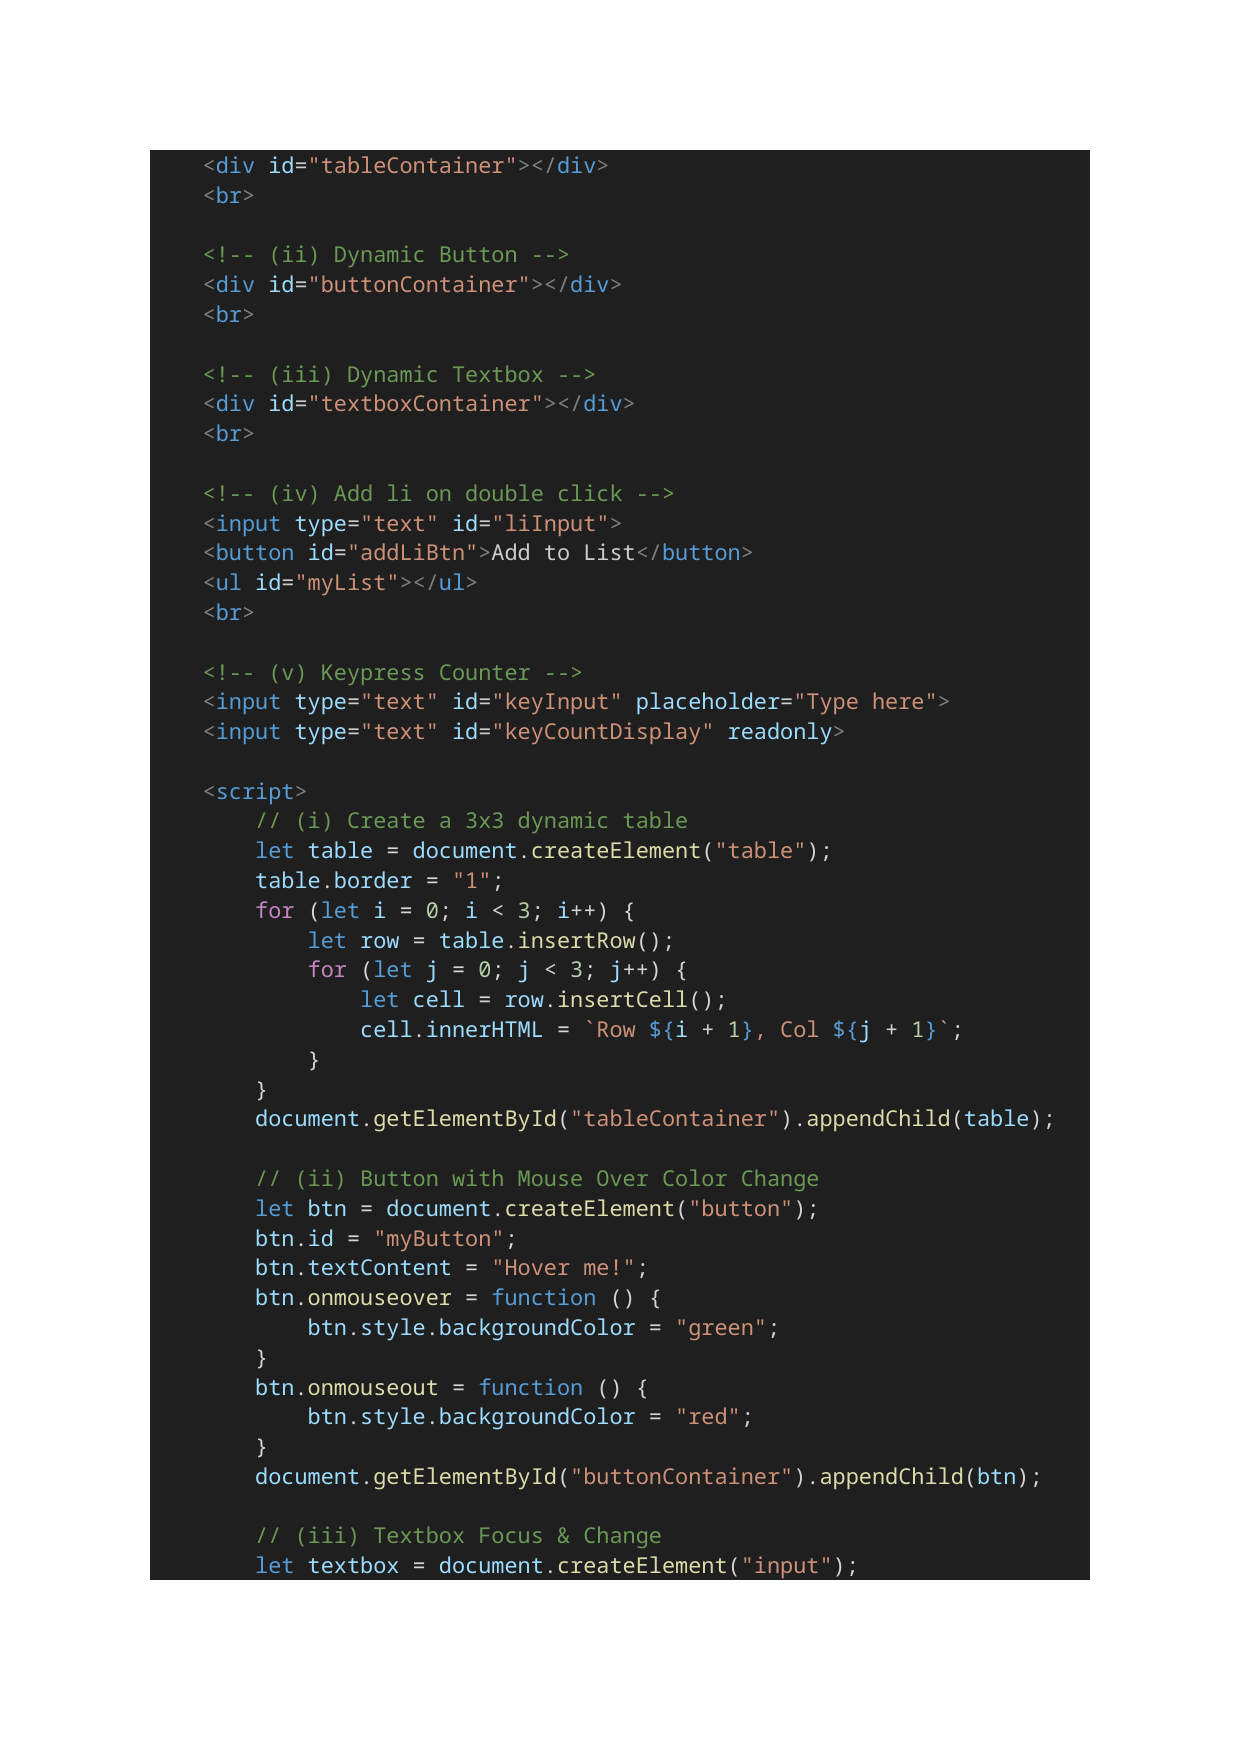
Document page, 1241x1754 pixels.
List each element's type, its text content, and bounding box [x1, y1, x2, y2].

text } [150, 1342, 1090, 1371]
text // (i) Create a 3x3 dynamic table [150, 805, 1090, 835]
text for (let j = 0; j < 3; j++) { [150, 954, 1090, 984]
text table.border = "1"; [150, 865, 1090, 895]
text <div id="buttonContainer"></div> [150, 269, 1090, 299]
text <!-- (iv) Add li on double click --> [150, 478, 1090, 507]
text let row = table.insertRow(); [150, 924, 1090, 954]
text btn.textContent = "Hover me!"; [150, 1252, 1090, 1282]
text <br> [150, 299, 1090, 329]
text <!-- (iii) Dynamic Textbox --> [150, 358, 1090, 388]
text <input type="text" id="keyInput" placeholder="Type here"> [150, 686, 1090, 716]
text <script> [150, 776, 1090, 805]
text <button id="addLiBtn">Add to List</button> [150, 537, 1090, 567]
text <br> [150, 597, 1090, 627]
text <ul id="myList"></ul> [150, 567, 1090, 597]
text <input type="text" id="keyCountDisplay" readonly> [150, 716, 1090, 746]
text } [150, 1044, 1090, 1073]
text let table = document.createElement("table"); [150, 835, 1090, 865]
text <input type="text" id="liInput"> [150, 507, 1090, 537]
text // (ii) Button with Mouse Over Color Change [150, 1163, 1090, 1193]
text document.getElementById("buttonContainer").appendChild(btn); [150, 1461, 1090, 1491]
text let cell = row.insertCell(); [150, 984, 1090, 1014]
text document.getElementById("tableContainer").appendChild(table); [150, 1103, 1090, 1133]
text <!-- (ii) Dynamic Button --> [150, 239, 1090, 269]
text } [150, 1431, 1090, 1461]
text btn.id = "myButton"; [150, 1222, 1090, 1252]
text // (iii) Textbox Focus & Change [150, 1520, 1090, 1550]
text let btn = document.createElement("button"); [150, 1193, 1090, 1222]
text btn.onmouseout = function () { [150, 1371, 1090, 1401]
text cell.innerHTML = `Row ${i + 1}, Col ${j + 1}`; [150, 1014, 1090, 1044]
text btn.style.backgroundColor = "red"; [150, 1401, 1090, 1431]
text <div id="tableContainer"></div> [150, 150, 1090, 180]
text let textbox = document.createElement("input"); [150, 1550, 1090, 1580]
text <br> [150, 180, 1090, 209]
text btn.onmouseover = function () { [150, 1282, 1090, 1312]
text <!-- (v) Keypress Counter --> [150, 656, 1090, 686]
text } [150, 1073, 1090, 1103]
text for (let i = 0; i < 3; i++) { [150, 895, 1090, 924]
text btn.style.backgroundColor = "green"; [150, 1312, 1090, 1342]
text <br> [150, 418, 1090, 448]
text <div id="textboxContainer"></div> [150, 388, 1090, 418]
